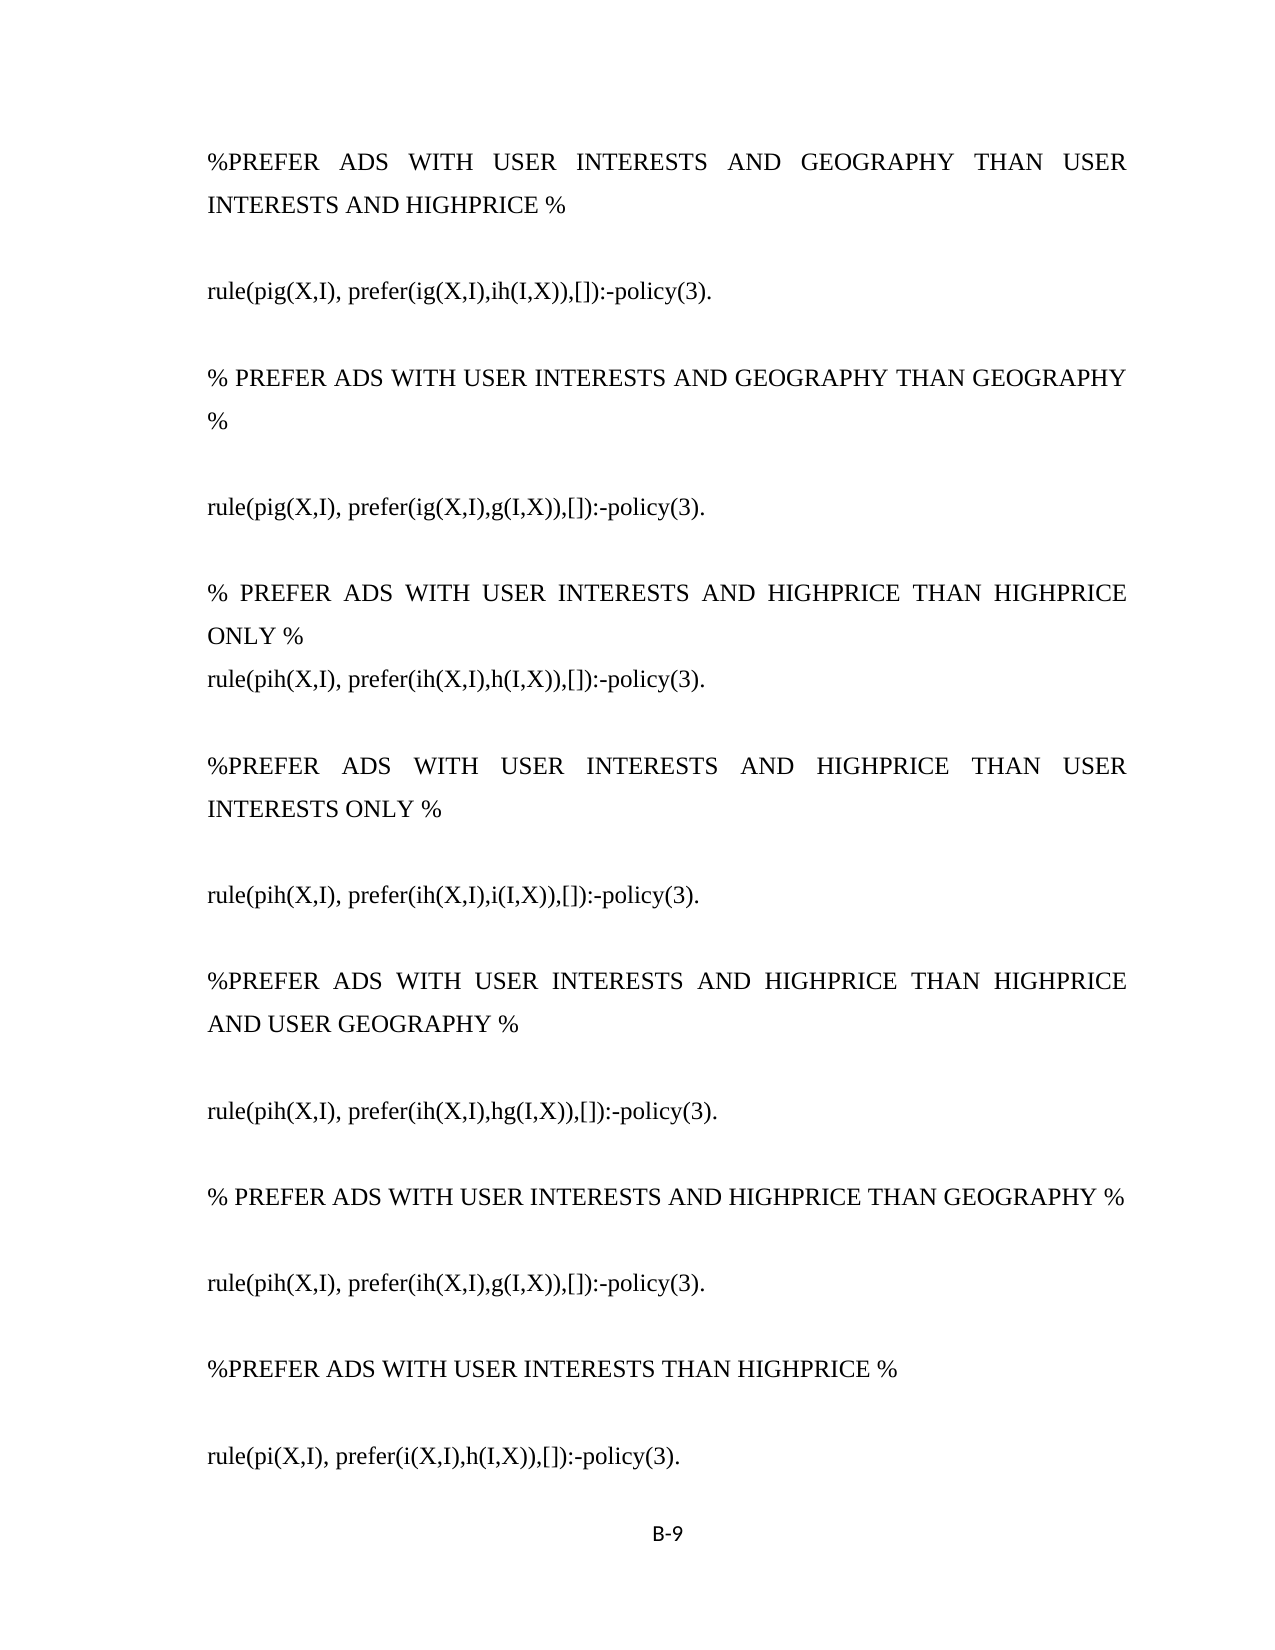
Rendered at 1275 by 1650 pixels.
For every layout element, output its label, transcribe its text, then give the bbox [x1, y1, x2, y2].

text % PREFER ADS WITH USER INTERESTS AND HIGHPRICE THAN HIGHPRICE ONLY % [207, 578, 1128, 650]
text rule(pih(X,I), prefer(ih(X,I),hg(I,X)),[]):-policy(3). [207, 1096, 1128, 1124]
text rule(pi(X,I), prefer(i(X,I),h(I,X)),[]):-policy(3). [207, 1441, 1128, 1469]
text rule(pih(X,I), prefer(ih(X,I),i(I,X)),[]):-policy(3). [207, 880, 1128, 909]
text rule(pih(X,I), prefer(ih(X,I),h(I,X)),[]):-policy(3). [207, 664, 1128, 693]
text rule(pig(X,I), prefer(ig(X,I),ih(I,X)),[]):-policy(3). [207, 276, 1128, 305]
text rule(pig(X,I), prefer(ig(X,I),g(I,X)),[]):-policy(3). [207, 492, 1128, 521]
text rule(pih(X,I), prefer(ih(X,I),g(I,X)),[]):-policy(3). [207, 1268, 1128, 1297]
text %PREFER ADS WITH USER INTERESTS AND GEOGRAPHY THAN USER INTERESTS AND HIGHPRICE % [207, 147, 1128, 219]
text %PREFER ADS WITH USER INTERESTS THAN HIGHPRICE % [207, 1354, 1128, 1383]
text %PREFER ADS WITH USER INTERESTS AND HIGHPRICE THAN HIGHPRICE AND USER GEOGRAPHY % [207, 966, 1128, 1038]
text % PREFER ADS WITH USER INTERESTS AND GEOGRAPHY THAN GEOGRAPHY% [207, 363, 1128, 434]
text %PREFER ADS WITH USER INTERESTS AND HIGHPRICE THAN USER INTERESTS ONLY % [207, 751, 1128, 823]
text % PREFER ADS WITH USER INTERESTS AND HIGHPRICE THAN GEOGRAPHY % [207, 1182, 1128, 1211]
